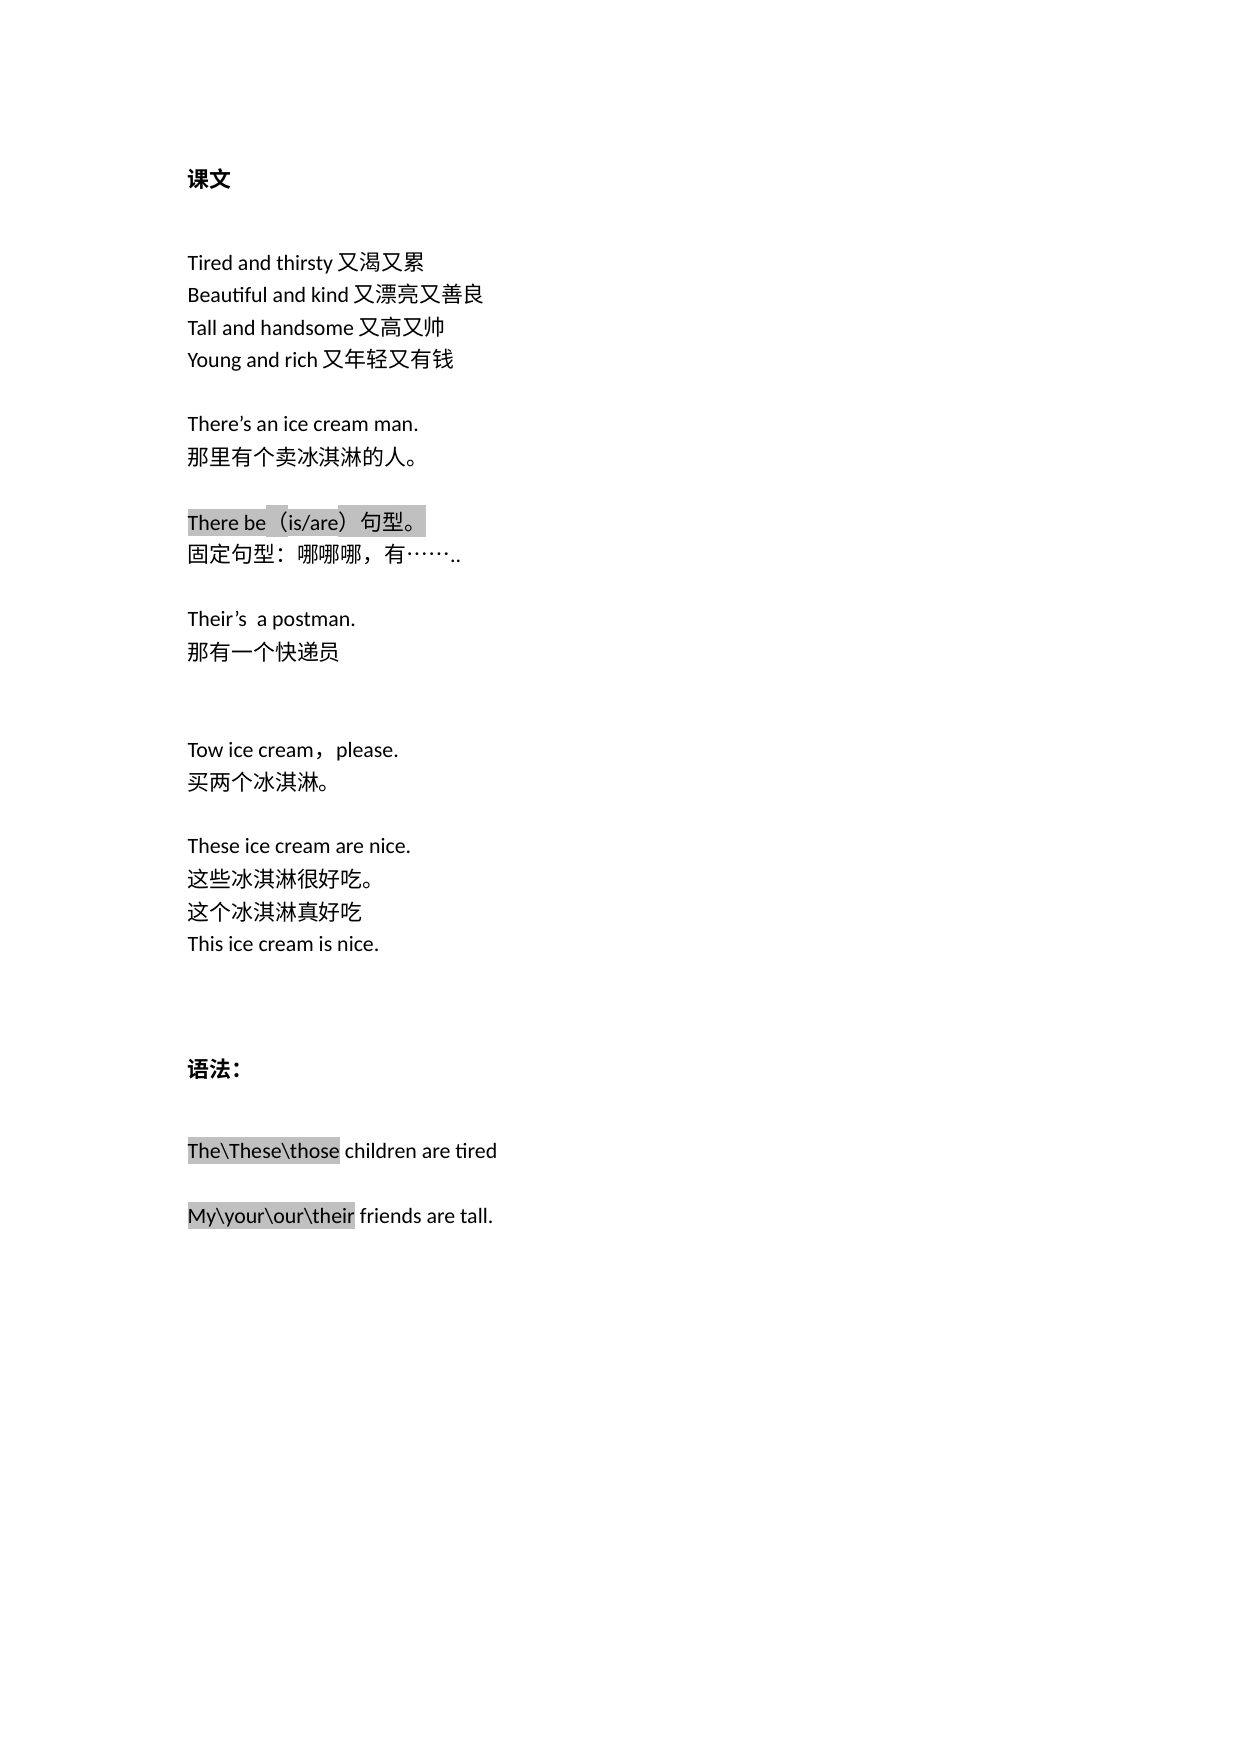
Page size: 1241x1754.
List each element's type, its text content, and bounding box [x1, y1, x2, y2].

text Young and rich又年轻又有钱 [187, 342, 1053, 374]
text 固定句型：哪哪哪，有…….. [187, 537, 1053, 569]
text 那里有个卖冰淇淋的人。 [187, 439, 1053, 472]
text 那有一个快递员 [187, 634, 1053, 667]
text Beautiful and kind又漂亮又善良 [187, 277, 1053, 309]
text The\These\those children are tired [187, 1134, 1053, 1167]
subtitle 语法： [187, 1052, 1053, 1084]
text Their’s a postman. [187, 602, 1053, 634]
text 这些冰淇淋很好吃。 [187, 862, 1053, 894]
text My\your\our\their friends are tall. [187, 1199, 1053, 1232]
text 这个冰淇淋真好吃 [187, 894, 1053, 927]
text Tall and handsome又高又帅 [187, 309, 1053, 342]
subtitle 课文 [187, 162, 1053, 194]
text There be（is/are）句型。 [187, 504, 1053, 537]
text These ice cream are nice. [187, 829, 1053, 862]
text Tow ice cream，please. [187, 732, 1053, 764]
text There’s an ice cream man. [187, 407, 1053, 439]
text This ice cream is nice. [187, 927, 1053, 959]
text Tired and thirsty又渴又累 [187, 244, 1053, 277]
text 买两个冰淇淋。 [187, 764, 1053, 797]
